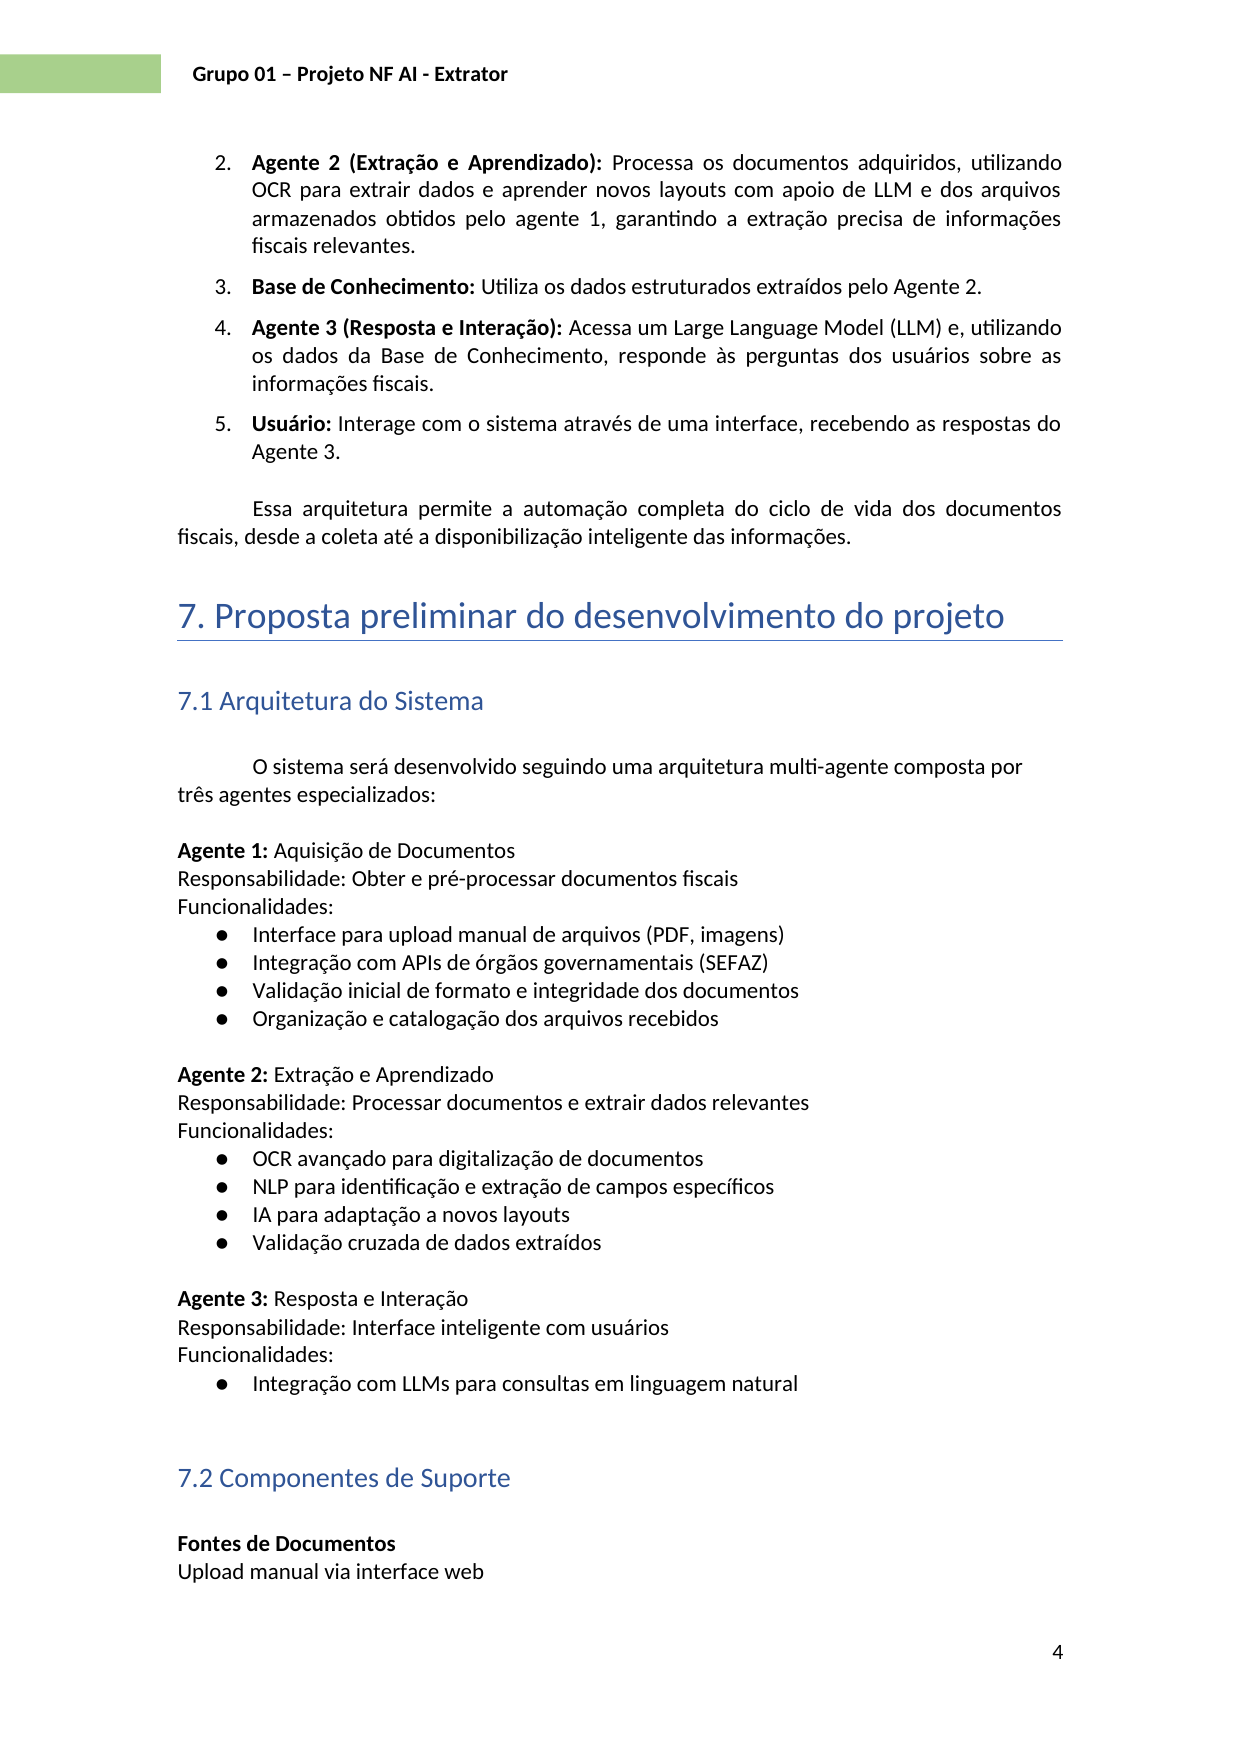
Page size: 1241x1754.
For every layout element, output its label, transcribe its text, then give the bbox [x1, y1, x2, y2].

text Funcionalidades: [177, 1116, 1063, 1144]
list Validação cruzada de dados extraídos [215, 1228, 1063, 1257]
text O sistema será desenvolvido seguindo uma arquitetura multi-agente composta por três agentes especializados: [177, 752, 1063, 808]
list OCR avançado para digitalização de documentos [215, 1144, 1063, 1172]
text 7.2 Componentes de Suporte [177, 1460, 1063, 1495]
text Responsabilidade: Processar documentos e extrair dados relevantes [177, 1088, 1063, 1116]
text Responsabilidade: Interface inteligente com usuários [177, 1313, 1063, 1341]
list Usuário: Interage com o sistema através de uma interface, recebendo as respostas do Agente 3. [214, 409, 1063, 465]
text Essa arquitetura permite a automação completa do ciclo de vida dos documentos fiscais, desde a coleta até a disponibilização inteligente das informações. [177, 494, 1063, 551]
list Organização e catalogação dos arquivos recebidos [215, 1004, 1063, 1032]
text Upload manual via interface web [177, 1557, 1063, 1585]
text Fontes de Documentos [177, 1529, 1063, 1557]
text Responsabilidade: Obter e pré-processar documentos fiscais [177, 864, 1063, 892]
list Integração com LLMs para consultas em linguagem natural [215, 1369, 1063, 1397]
list Integração com APIs de órgãos governamentais (SEFAZ) [215, 948, 1063, 976]
text 7. Proposta preliminar do desenvolvimento do projeto [177, 592, 1063, 640]
text Funcionalidades: [177, 892, 1063, 920]
text 7.1 Arquitetura do Sistema [177, 683, 1063, 718]
list Validação inicial de formato e integridade dos documentos [215, 976, 1063, 1004]
list IA para adaptação a novos layouts [215, 1201, 1063, 1228]
text Agente 1: Aquisição de Documentos [177, 836, 1063, 864]
list Agente 3 (Resposta e Interação): Acessa um Large Language Model (LLM) e, utilizando os dados da Base de Conhecimento, responde às perguntas dos usuários sobre as informações fiscais. [214, 313, 1063, 397]
list Base de Conhecimento: Utiliza os dados estruturados extraídos pelo Agente 2. [214, 272, 1063, 300]
list NLP para identificação e extração de campos específicos [215, 1172, 1063, 1201]
text Agente 3: Resposta e Interação [177, 1284, 1063, 1313]
list Interface para upload manual de arquivos (PDF, imagens) [215, 920, 1063, 948]
text Funcionalidades: [177, 1341, 1063, 1369]
text Agente 2: Extração e Aprendizado [177, 1060, 1063, 1088]
